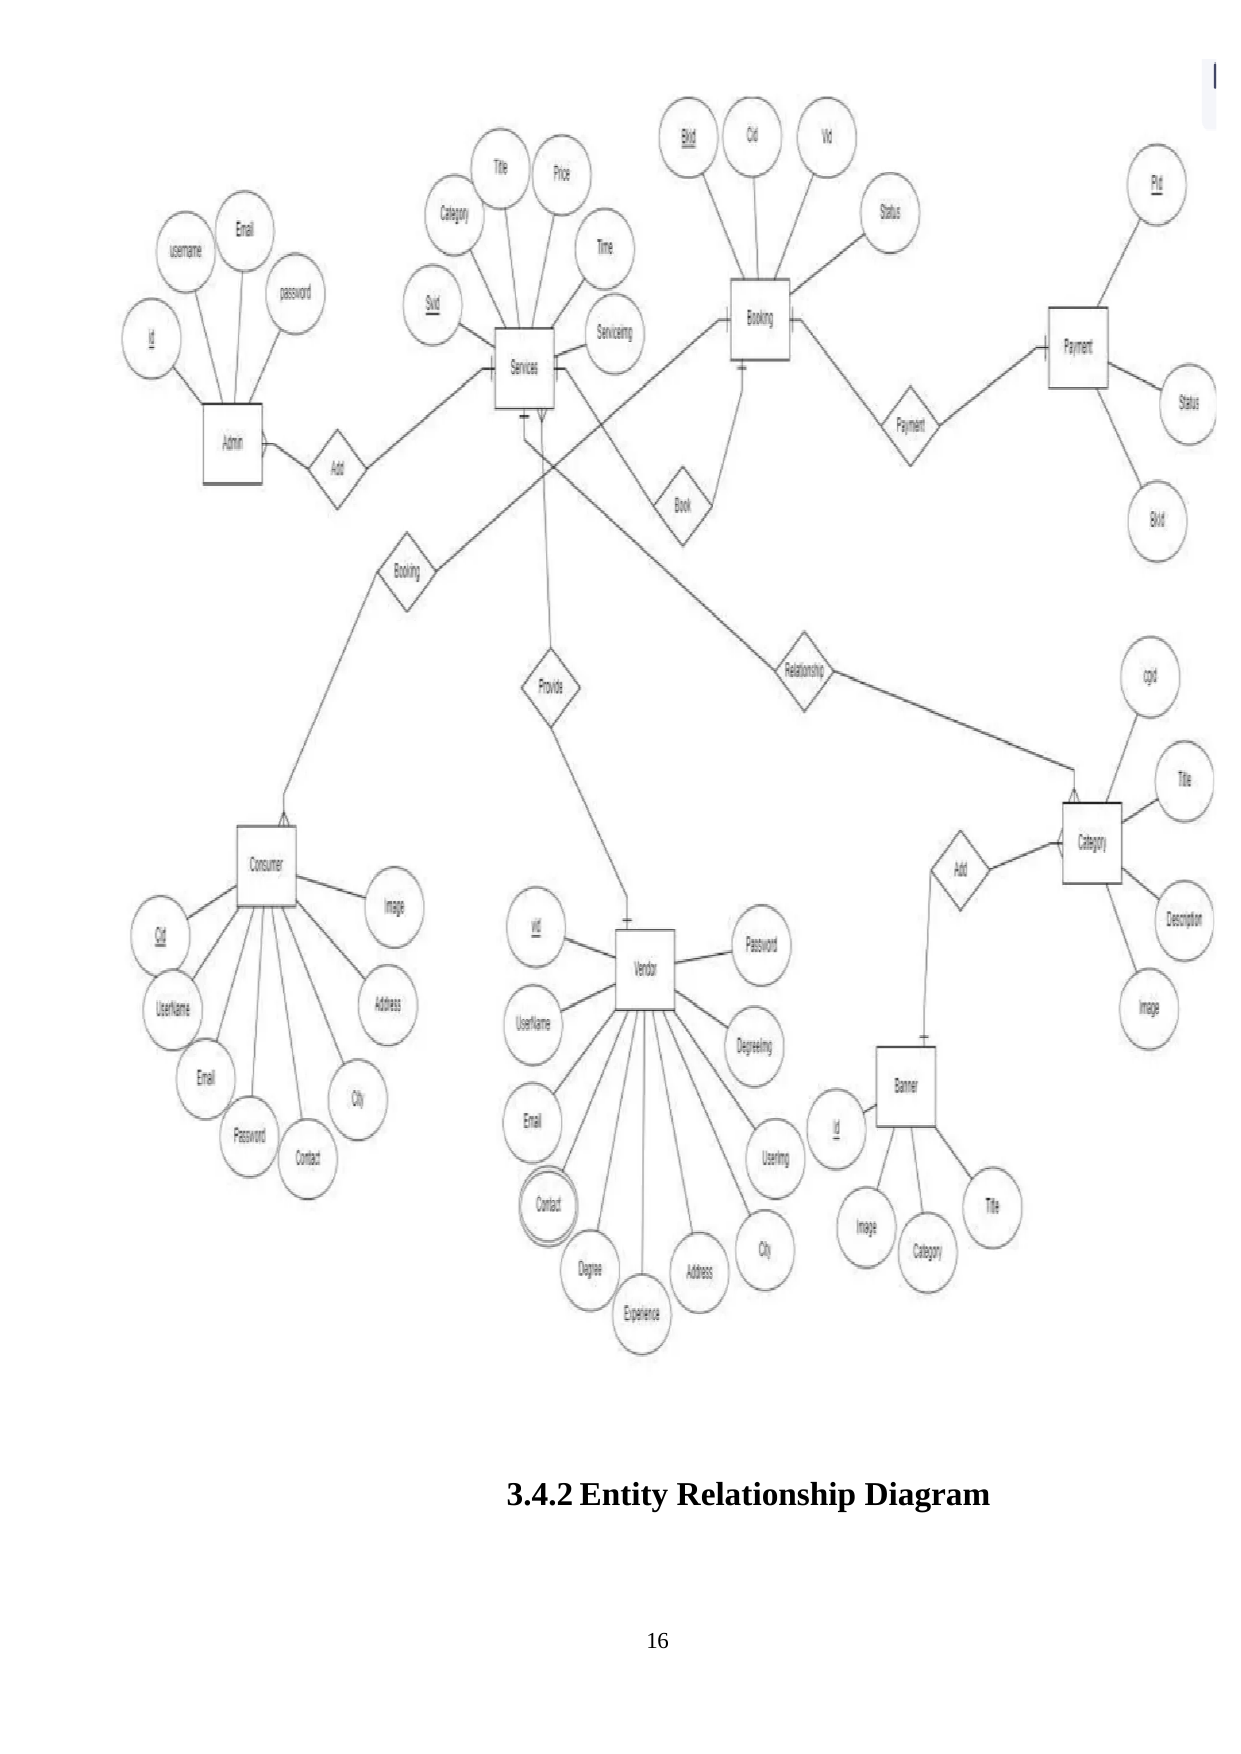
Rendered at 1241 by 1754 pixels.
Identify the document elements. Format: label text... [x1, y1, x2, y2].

text 3.4.2 Entity Relationship Diagram [89, 1474, 1175, 1512]
picture [88, 59, 1217, 1432]
